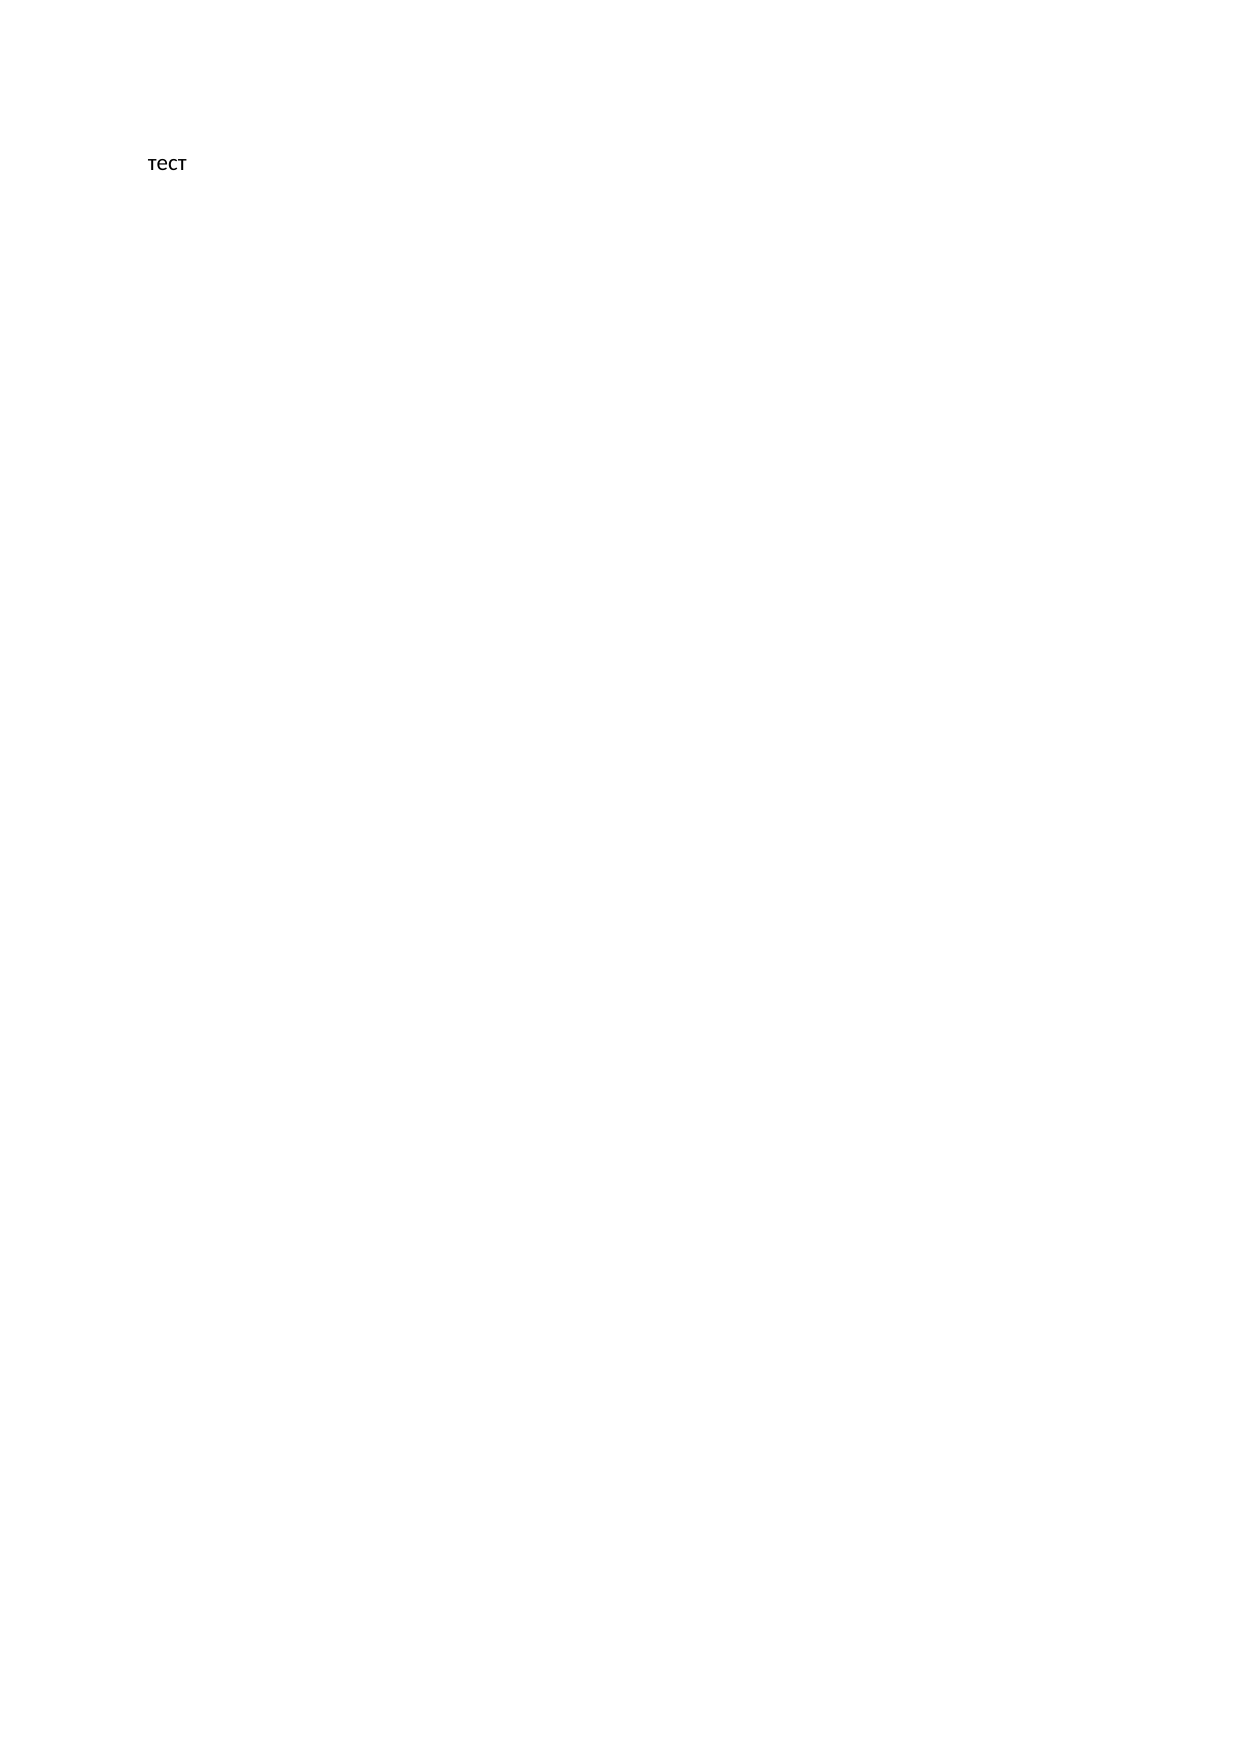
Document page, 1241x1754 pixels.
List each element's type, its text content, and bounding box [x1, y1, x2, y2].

text тест [148, 148, 1093, 176]
